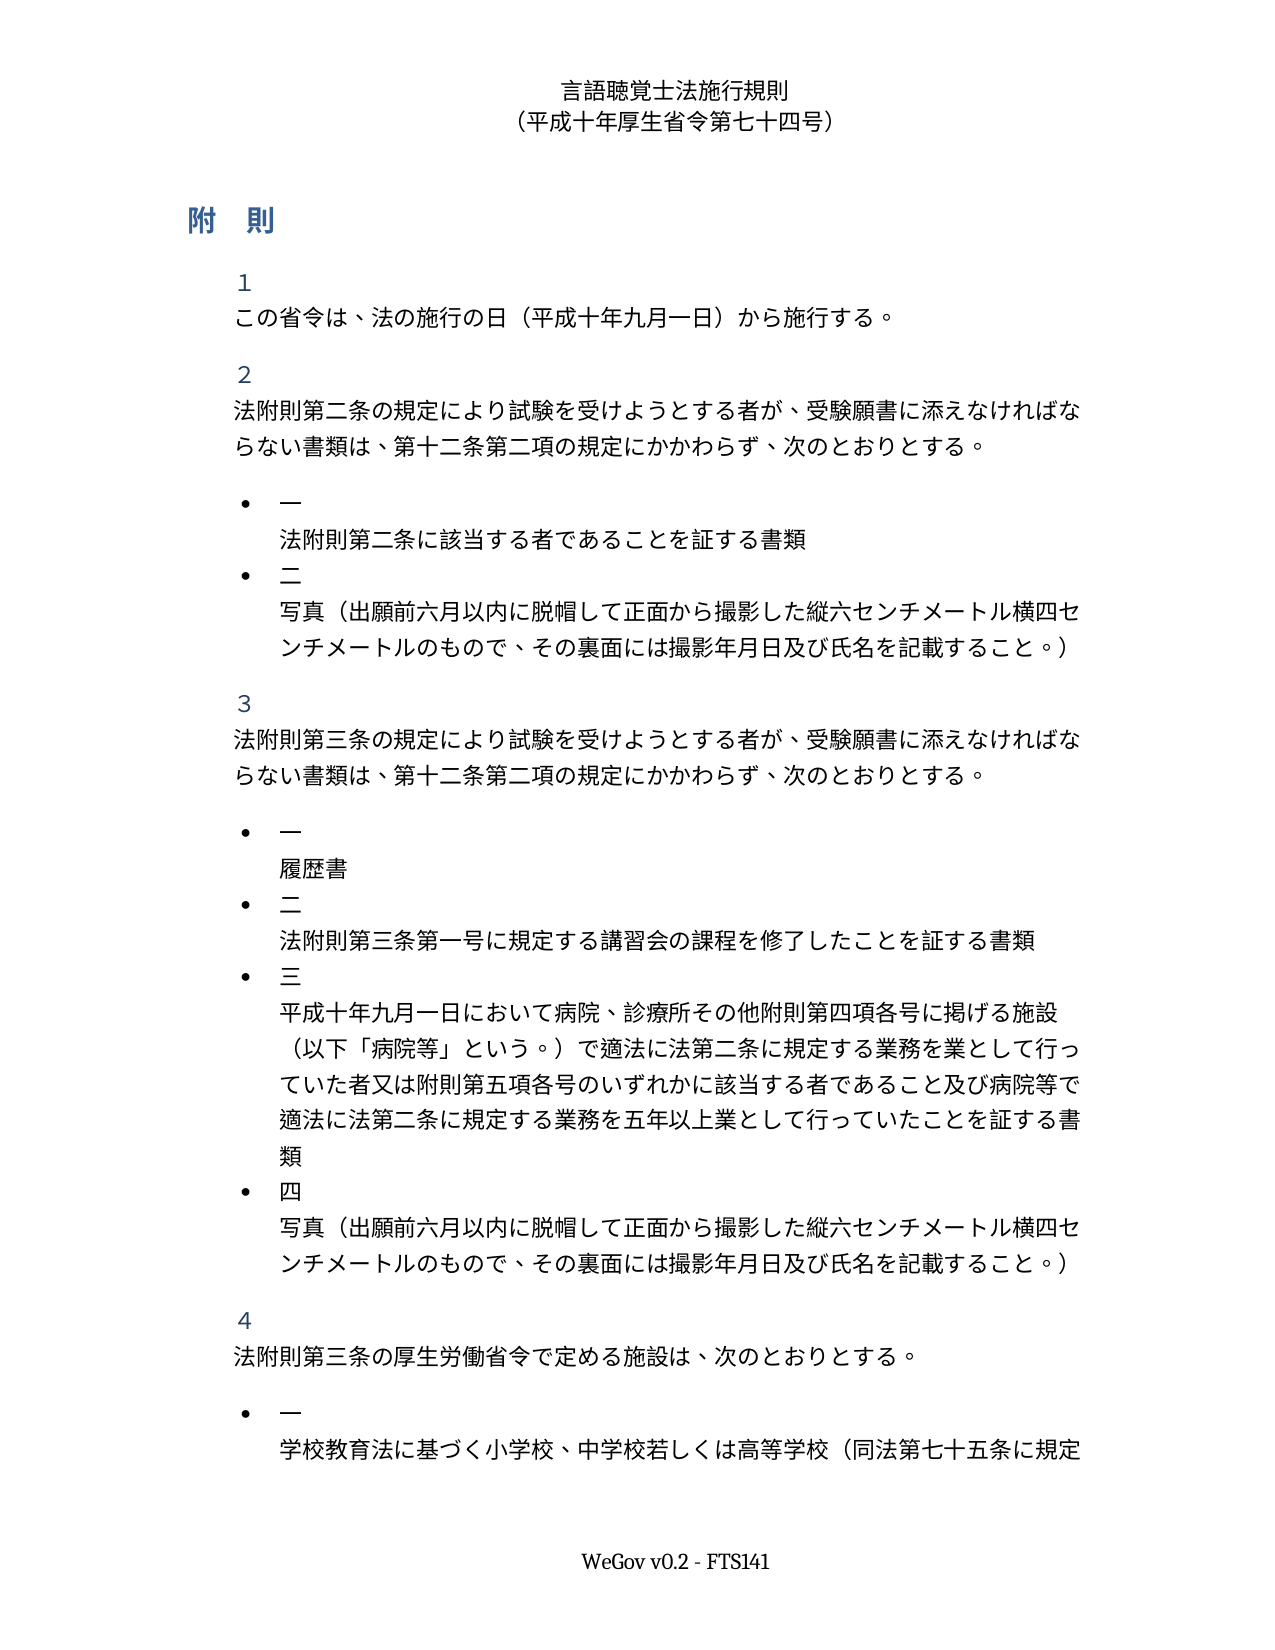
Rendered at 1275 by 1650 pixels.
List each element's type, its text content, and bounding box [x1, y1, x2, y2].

text 法附則第二条の規定により試験を受けようとする者が、受験願書に添えなければならない書類は、第十二条第二項の規定にかかわらず、次のとおりとする。 [233, 395, 1087, 462]
list 二 法附則第三条第一号に規定する講習会の課程を修了したことを証する書類 [242, 889, 1087, 956]
list 一 学校教育法に基づく小学校、中学校若しくは高等学校（同法第七十五条に規定する特殊学級が置かれているものに限る。）又は聾ろう 学校若しくは養護学校 [242, 1398, 1087, 1465]
list 二 写真（出願前六月以内に脱帽して正面から撮影した縦六センチメートル横四センチメートルのもので、その裏面には撮影年月日及び氏名を記載すること。） [242, 560, 1087, 663]
list 三 平成十年九月一日において病院、診療所その他附則第四項各号に掲げる施設（以下「病院等」という。）で適法に法第二条に規定する業務を業として行っていた者又は附則第五項各号のいずれかに該当する者であること及び病院等で適法に法第二条に規定する業務を五年以上業として行っていたことを証する書類 [242, 961, 1087, 1172]
list 一 履歴書 [242, 817, 1087, 884]
subtitle １ [233, 266, 1087, 298]
subtitle 附 則 [187, 200, 1087, 240]
text この省令は、法の施行の日（平成十年九月一日）から施行する。 [233, 302, 1087, 334]
list 四 写真（出願前六月以内に脱帽して正面から撮影した縦六センチメートル横四センチメートルのもので、その裏面には撮影年月日及び氏名を記載すること。） [242, 1176, 1087, 1279]
list 一 法附則第二条に該当する者であることを証する書類 [242, 488, 1087, 555]
subtitle ２ [233, 359, 1087, 390]
text 法附則第三条の規定により試験を受けようとする者が、受験願書に添えなければならない書類は、第十二条第二項の規定にかかわらず、次のとおりとする。 [233, 724, 1087, 791]
text 法附則第三条の厚生労働省令で定める施設は、次のとおりとする。 [233, 1341, 1087, 1372]
subtitle ４ [233, 1305, 1087, 1336]
subtitle ３ [233, 688, 1087, 719]
